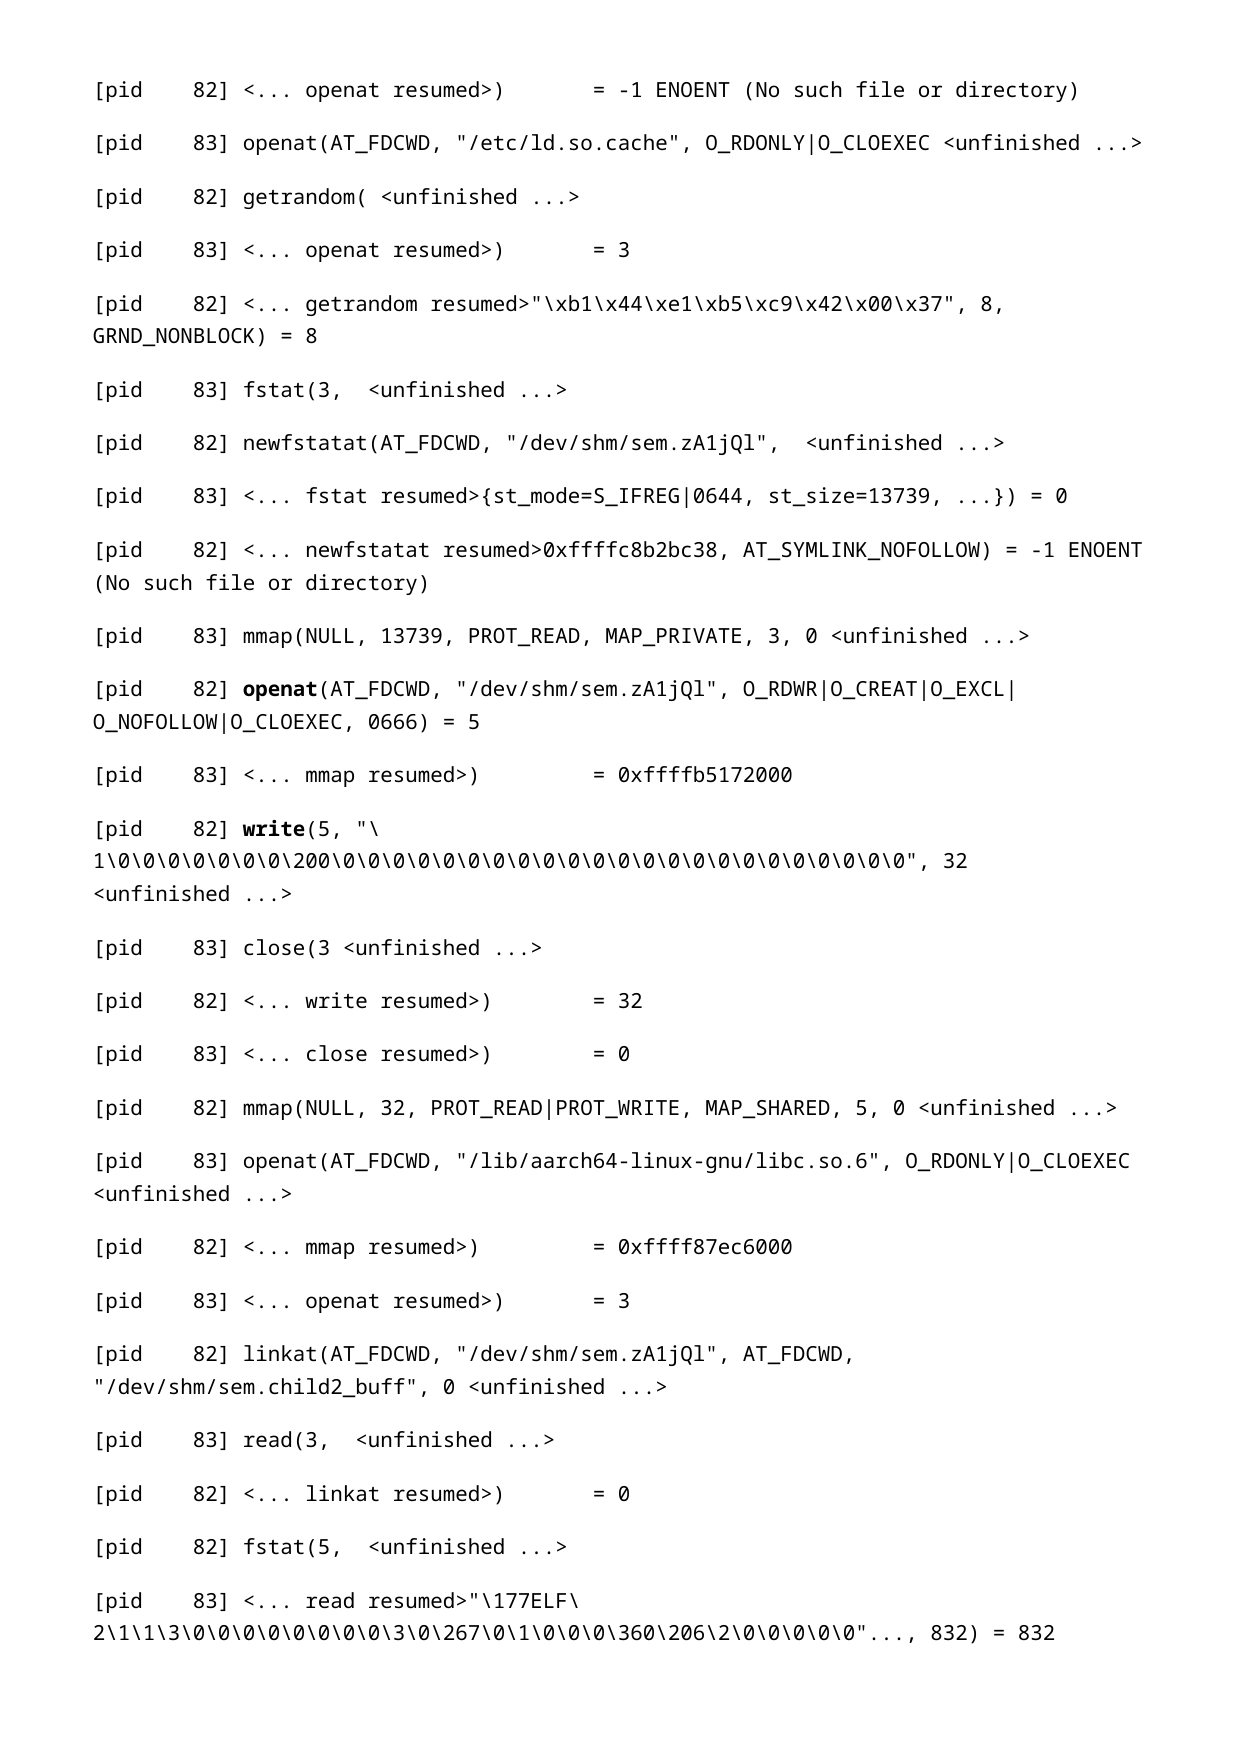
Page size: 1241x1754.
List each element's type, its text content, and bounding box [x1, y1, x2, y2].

text [pid 82] <... mmap resumed>) = 0xffff87ec6000 [93, 1232, 1147, 1261]
text [pid 82] mmap(NULL, 32, PROT_READ|PROT_WRITE, MAP_SHARED, 5, 0 <unfinished ...> [93, 1093, 1147, 1121]
text [pid 82] write(5, "\1\0\0\0\0\0\0\0\200\0\0\0\0\0\0\0\0\0\0\0\0\0\0\0\0\0\0\0\0\0\0\0", 32 <unfinished ...> [93, 814, 1147, 908]
text [pid 83] <... openat resumed>) = 3 [93, 235, 1147, 264]
text [pid 83] <... read resumed>"\177ELF\2\1\1\3\0\0\0\0\0\0\0\0\3\0\267\0\1\0\0\0\360\206\2\0\0\0\0\0"..., 832) = 832 [93, 1586, 1147, 1647]
text [pid 82] <... openat resumed>) = -1 ENOENT (No such file or directory) [93, 75, 1147, 103]
text [pid 83] mmap(NULL, 13739, PROT_READ, MAP_PRIVATE, 3, 0 <unfinished ...> [93, 621, 1147, 649]
text [pid 83] <... mmap resumed>) = 0xffffb5172000 [93, 761, 1147, 789]
text [pid 83] close(3 <unfinished ...> [93, 933, 1147, 961]
text [pid 82] linkat(AT_FDCWD, "/dev/shm/sem.zA1jQl", AT_FDCWD, "/dev/shm/sem.child2_buff", 0 <unfinished ...> [93, 1339, 1147, 1400]
text [pid 82] openat(AT_FDCWD, "/dev/shm/sem.zA1jQl", O_RDWR|O_CREAT|O_EXCL|O_NOFOLLOW|O_CLOEXEC, 0666) = 5 [93, 674, 1147, 736]
text [pid 83] <... openat resumed>) = 3 [93, 1286, 1147, 1314]
text [pid 82] <... linkat resumed>) = 0 [93, 1479, 1147, 1507]
text [pid 83] openat(AT_FDCWD, "/etc/ld.so.cache", O_RDONLY|O_CLOEXEC <unfinished ...> [93, 128, 1147, 157]
text [pid 82] <... getrandom resumed>"\xb1\x44\xe1\xb5\xc9\x42\x00\x37", 8, GRND_NONBLOCK) = 8 [93, 289, 1147, 350]
text [pid 82] <... write resumed>) = 32 [93, 986, 1147, 1014]
text [pid 82] <... newfstatat resumed>0xffffc8b2bc38, AT_SYMLINK_NOFOLLOW) = -1 ENOENT (No such file or directory) [93, 535, 1147, 596]
text [pid 83] <... fstat resumed>{st_mode=S_IFREG|0644, st_size=13739, ...}) = 0 [93, 482, 1147, 510]
text [pid 83] openat(AT_FDCWD, "/lib/aarch64-linux-gnu/libc.so.6", O_RDONLY|O_CLOEXEC <unfinished ...> [93, 1146, 1147, 1207]
text [pid 83] fstat(3, <unfinished ...> [93, 375, 1147, 403]
text [pid 82] fstat(5, <unfinished ...> [93, 1532, 1147, 1561]
text [pid 82] newfstatat(AT_FDCWD, "/dev/shm/sem.zA1jQl", <unfinished ...> [93, 428, 1147, 457]
text [pid 83] read(3, <unfinished ...> [93, 1425, 1147, 1454]
text [pid 82] getrandom( <unfinished ...> [93, 182, 1147, 210]
text [pid 83] <... close resumed>) = 0 [93, 1039, 1147, 1068]
